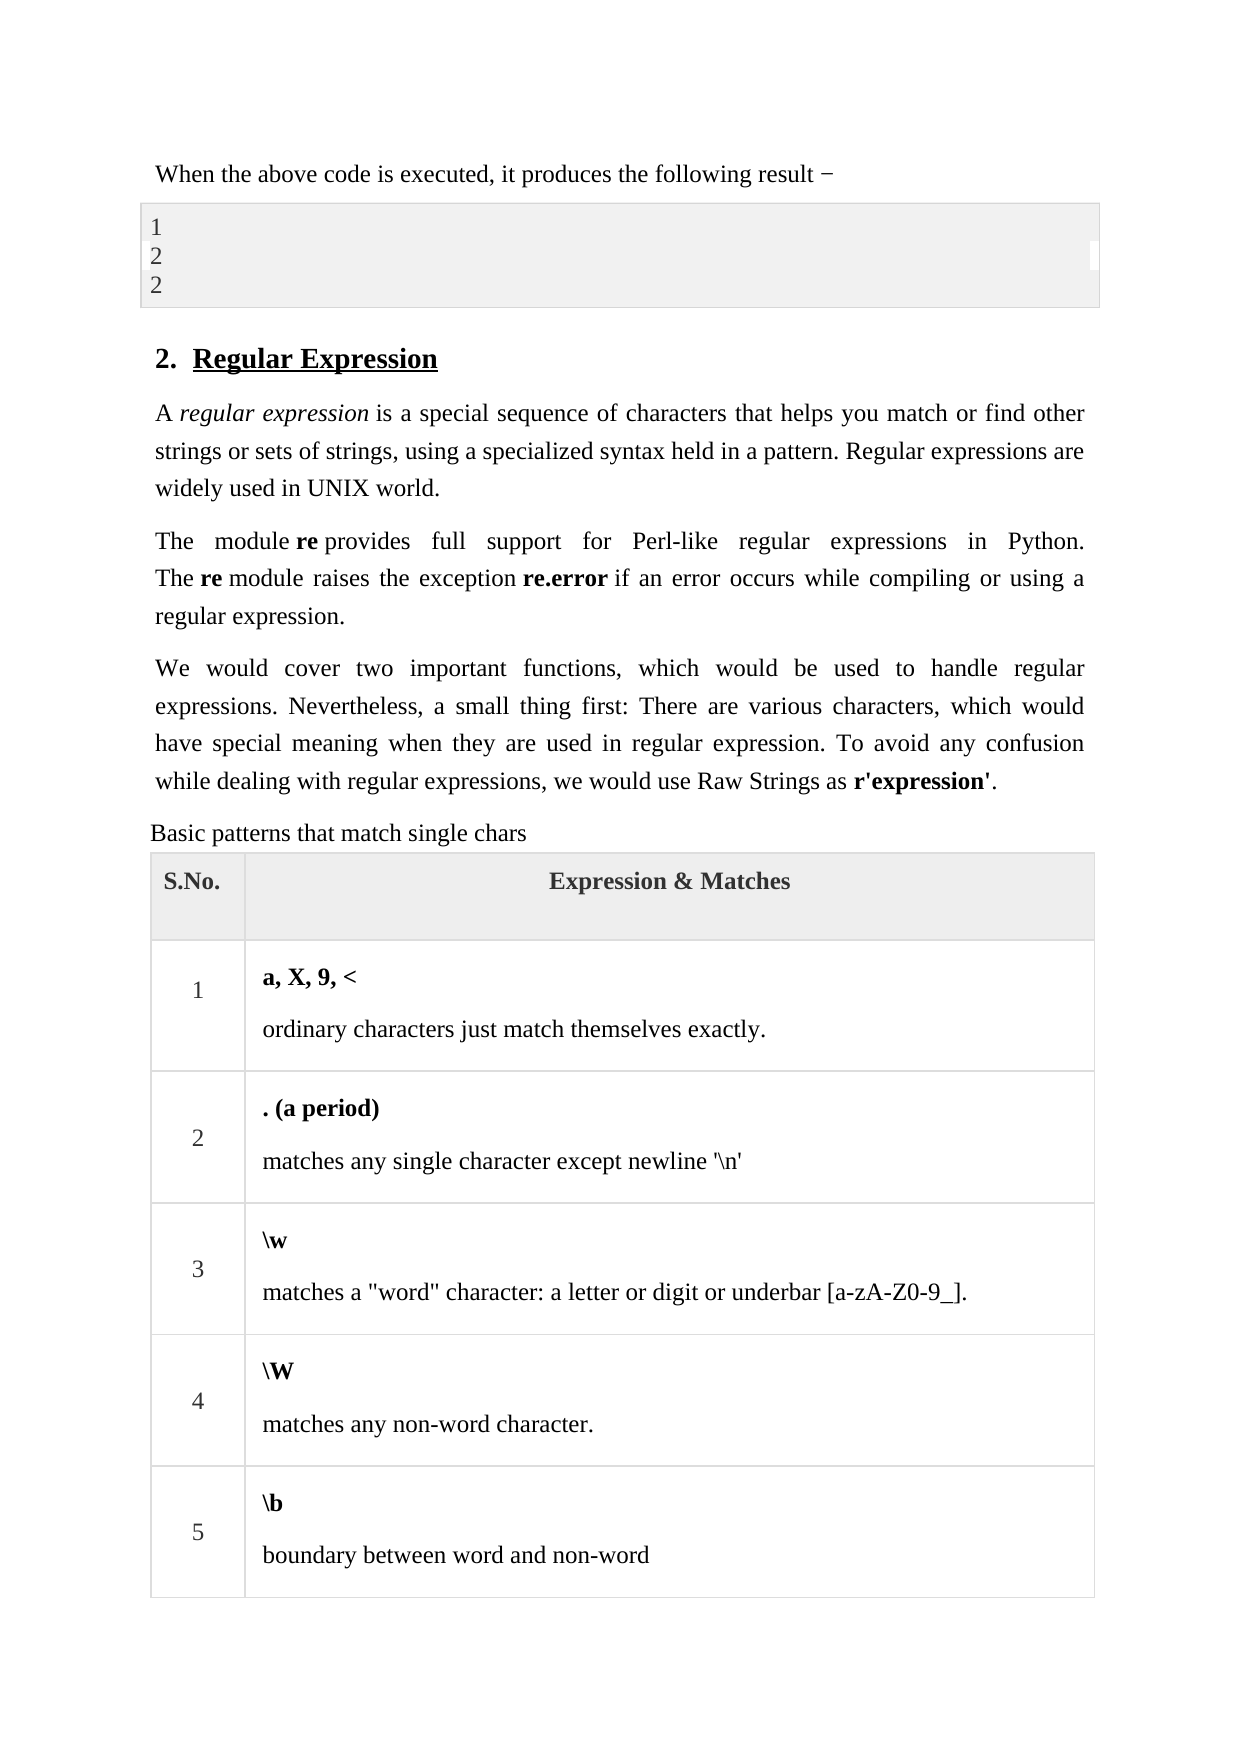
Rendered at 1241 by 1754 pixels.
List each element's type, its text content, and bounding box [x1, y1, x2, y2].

table_cell \b boundary between word and non-word [246, 1467, 1094, 1597]
table_cell 1 [152, 941, 244, 1070]
table_cell 5 [152, 1467, 244, 1597]
table_header Expression & Matches [246, 854, 1094, 939]
list Regular Expression [155, 337, 1085, 375]
table_cell 4 [152, 1335, 244, 1465]
table_cell \W matches any non-word character. [246, 1335, 1094, 1465]
text The module re provides full support for Perl-like regular expressions in Python. The re module raises the exception re.error if an error occurs while compiling or using a regular expression. [155, 517, 1085, 630]
table_cell 2 [152, 1072, 244, 1202]
text 1 [142, 204, 1099, 241]
text A regular expression is a special sequence of characters that helps you match or find other strings or sets of strings, using a specialized syntax held in a pattern. Regular expressions are widely used in UNIX world. [155, 390, 1085, 502]
table_cell a, X, 9, < ordinary characters just match themselves exactly. [246, 941, 1094, 1070]
table_cell . (a period) matches any single character except newline '\n' [246, 1072, 1094, 1202]
text When the above code is executed, it produces the following result − [155, 150, 1085, 187]
text 2 [142, 260, 1099, 307]
table_cell \w matches a "word" character: a letter or digit or underbar [a-zA-Z0-9_]. [246, 1204, 1094, 1333]
text 2 [150, 241, 1090, 260]
table_header S.No. [152, 854, 244, 939]
text Basic patterns that match single chars [150, 810, 1085, 847]
text We would cover two important functions, which would be used to handle regular expressions. Nevertheless, a small thing first: There are various characters, which would have special meaning when they are used in regular expression. To avoid any confusion while dealing with regular expressions, we would use Raw Strings as r'expression'. [155, 645, 1085, 795]
table_cell 3 [152, 1204, 244, 1333]
